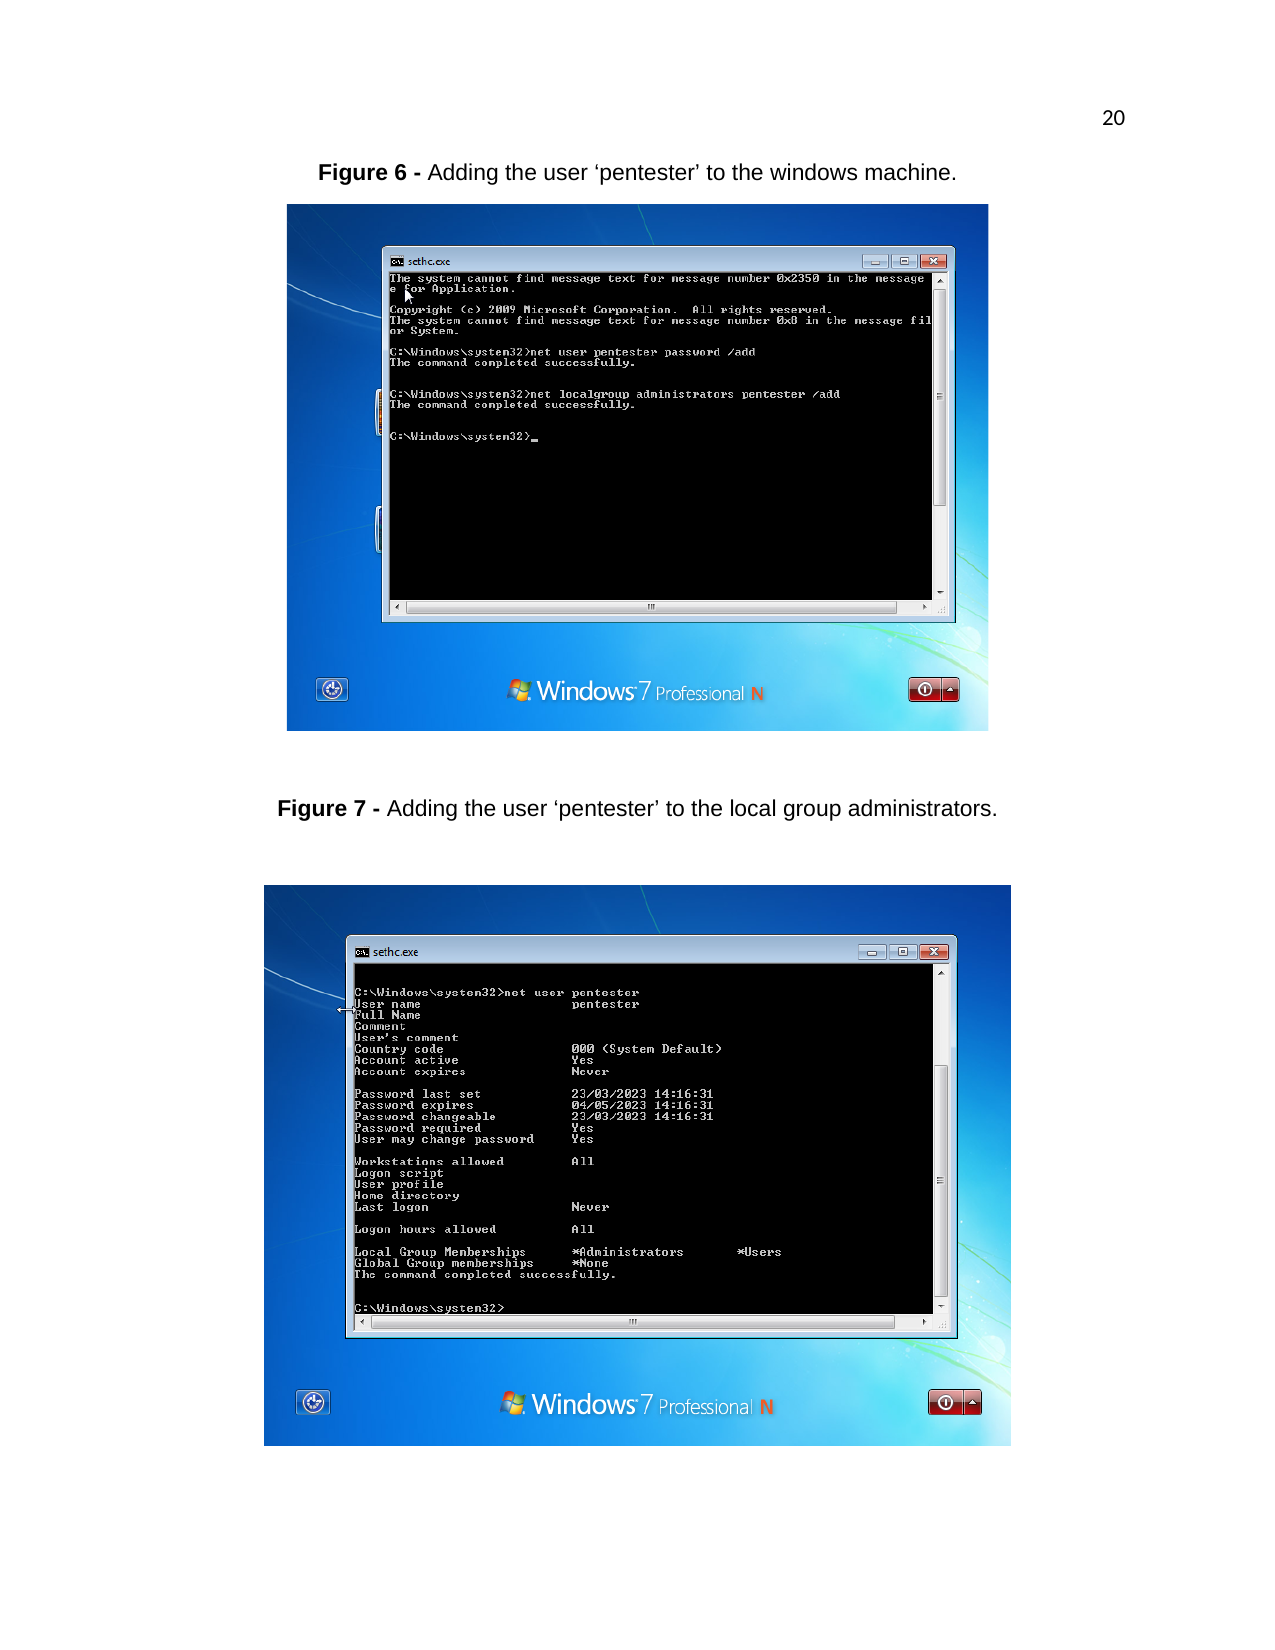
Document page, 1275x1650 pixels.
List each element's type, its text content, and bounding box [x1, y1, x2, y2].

picture [264, 885, 1011, 1446]
text Figure 7 - Adding the user ‘pentester’ to the local group administrators. [150, 795, 1125, 821]
picture [286, 204, 989, 731]
text Figure 6 - Adding the user ‘pentester’ to the windows machine. [150, 159, 1125, 185]
